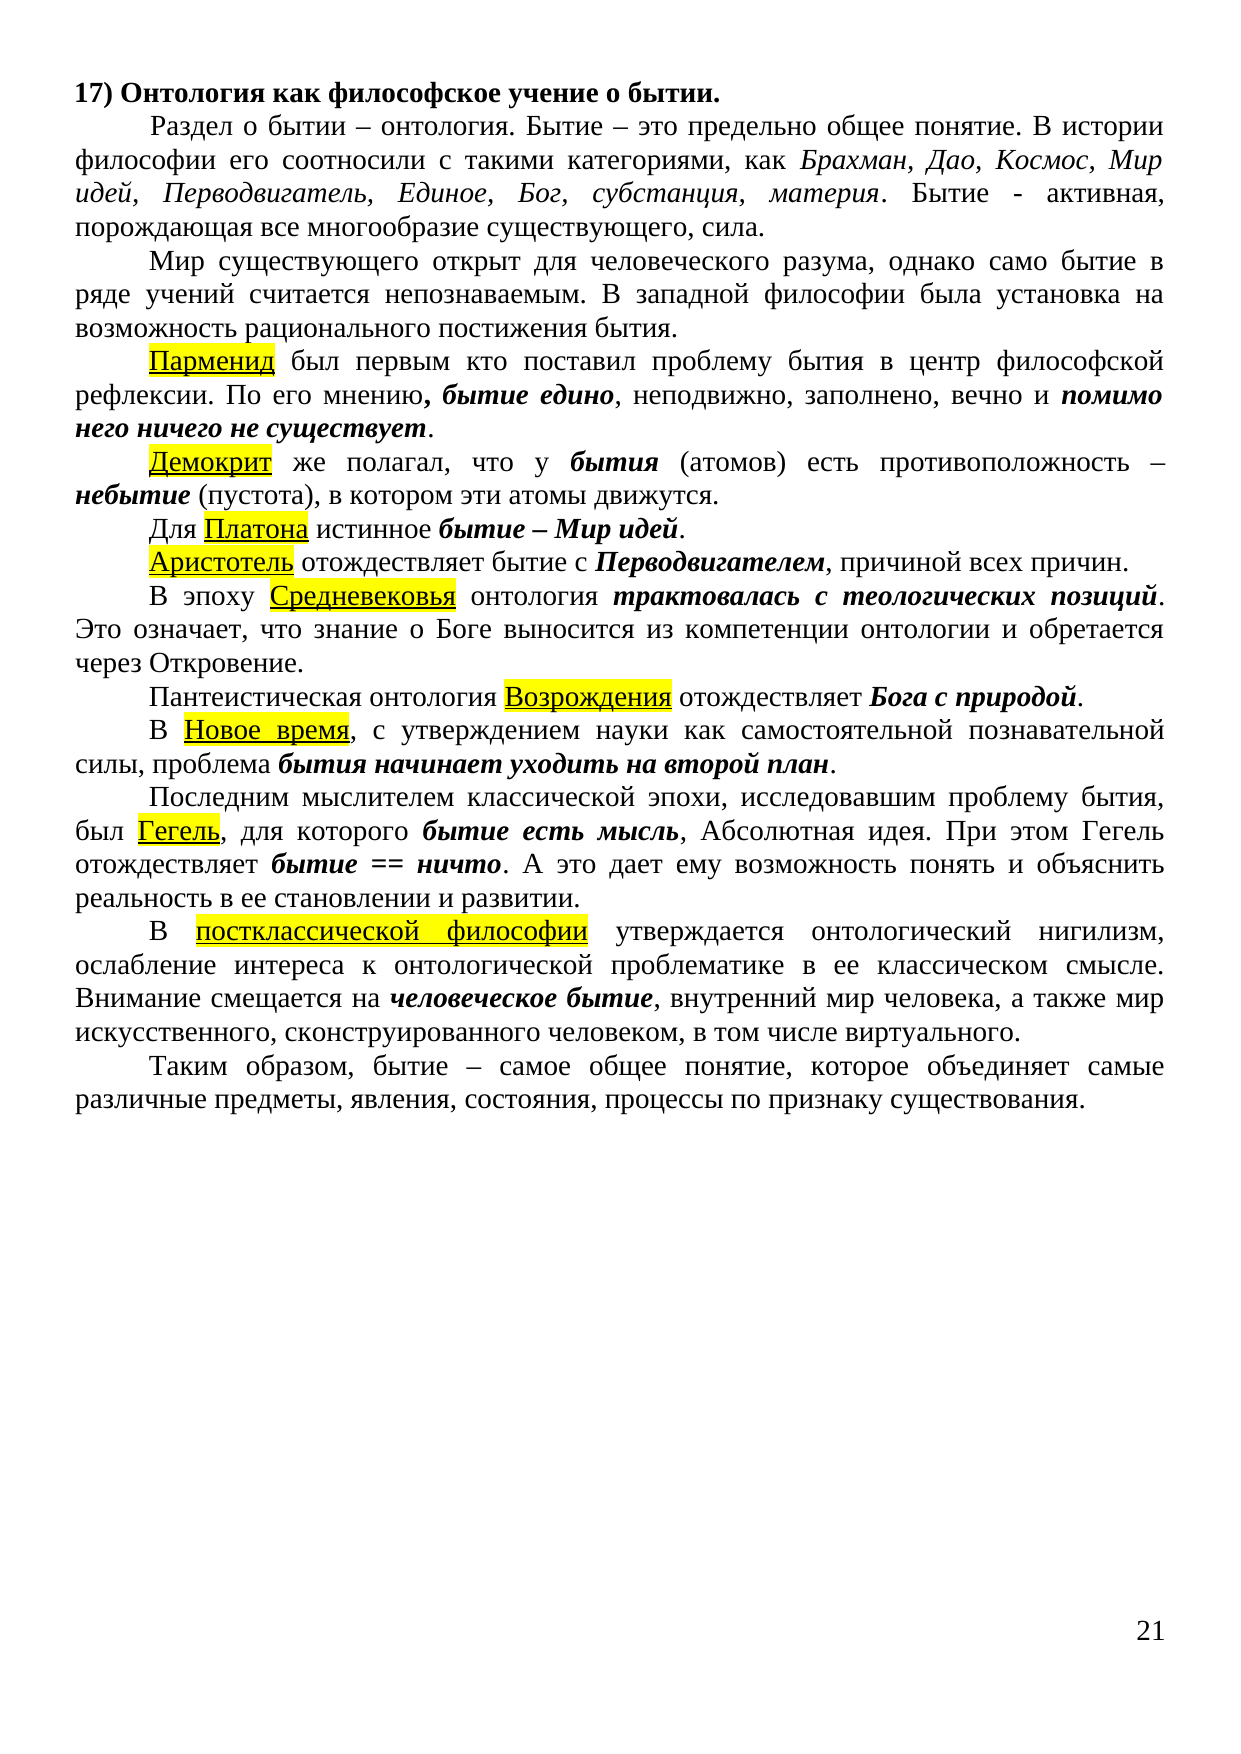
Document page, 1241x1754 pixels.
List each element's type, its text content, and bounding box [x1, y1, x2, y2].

text Парменид был первым кто поставил проблему бытия в центр философской рефлексии. По его мнению, бытие едино, неподвижно, заполнено, вечно и помимо него ничего не существует. [75, 343, 1165, 444]
text Для Платона истинное бытие – Мир идей. [308, 511, 1165, 544]
text Мир существующего открыт для человеческого разума, однако само бытие в ряде учений считается непознаваемым. В западной философии была установка на возможность рационального постижения бытия. [75, 243, 1165, 343]
subtitle 17) Онтология как философское учение о бытии. [74, 75, 1165, 108]
text В постклассической философии утверждается онтологический нигилизм, ослабление интереса к онтологической проблематике в ее классическом смысле. Внимание смещается на человеческое бытие, внутренний мир человека, а также мир искусственного, сконструированного человеком, в том числе виртуального. [75, 913, 1165, 1048]
text Пантеистическая онтология Возрождения отождествляет Бога с природой. [672, 679, 1165, 712]
text В эпоху Средневековья онтология трактовалась с теологических позиций. Это означает, что знание о Боге выносится из компетенции онтологии и обретается через Откровение. [75, 578, 1165, 679]
text Таким образом, бытие – самое общее понятие, которое объединяет самые различные предметы, явления, состояния, процессы по признаку существования. [75, 1048, 1165, 1115]
text Аристотель отождествляет бытие с Перводвигателем, причиной всех причин. [75, 544, 1165, 578]
text Раздел о бытии – онтология. Бытие – это предельно общее понятие. В истории философии его соотносили с такими категориями, как Брахман, Дао, Космос, Мир идей, Перводвигатель, Единое, Бог, субстанция, материя. Бытие - активная, порождающая все многообразие существующего, сила. [75, 108, 1165, 243]
text Пантеистическая онтология Возрождения отождествляет Бога с природой. [75, 679, 504, 712]
text Для Платона истинное бытие – Мир идей. [75, 511, 204, 544]
text Демокрит же полагал, что у бытия (атомов) есть противоположность – небытие (пустота), в котором эти атомы движутся. [75, 444, 1165, 511]
text Последним мыслителем классической эпохи, исследовавшим проблему бытия, был Гегель, для которого бытие есть мысль, Абсолютная идея. При этом Гегель отождествляет бытие == ничто. А это дает ему возможность понять и объяснить реальность в ее становлении и развитии. [75, 779, 1165, 913]
text В Новое время, с утверждением науки как самостоятельной познавательной силы, проблема бытия начинает уходить на второй план. [75, 712, 1165, 779]
